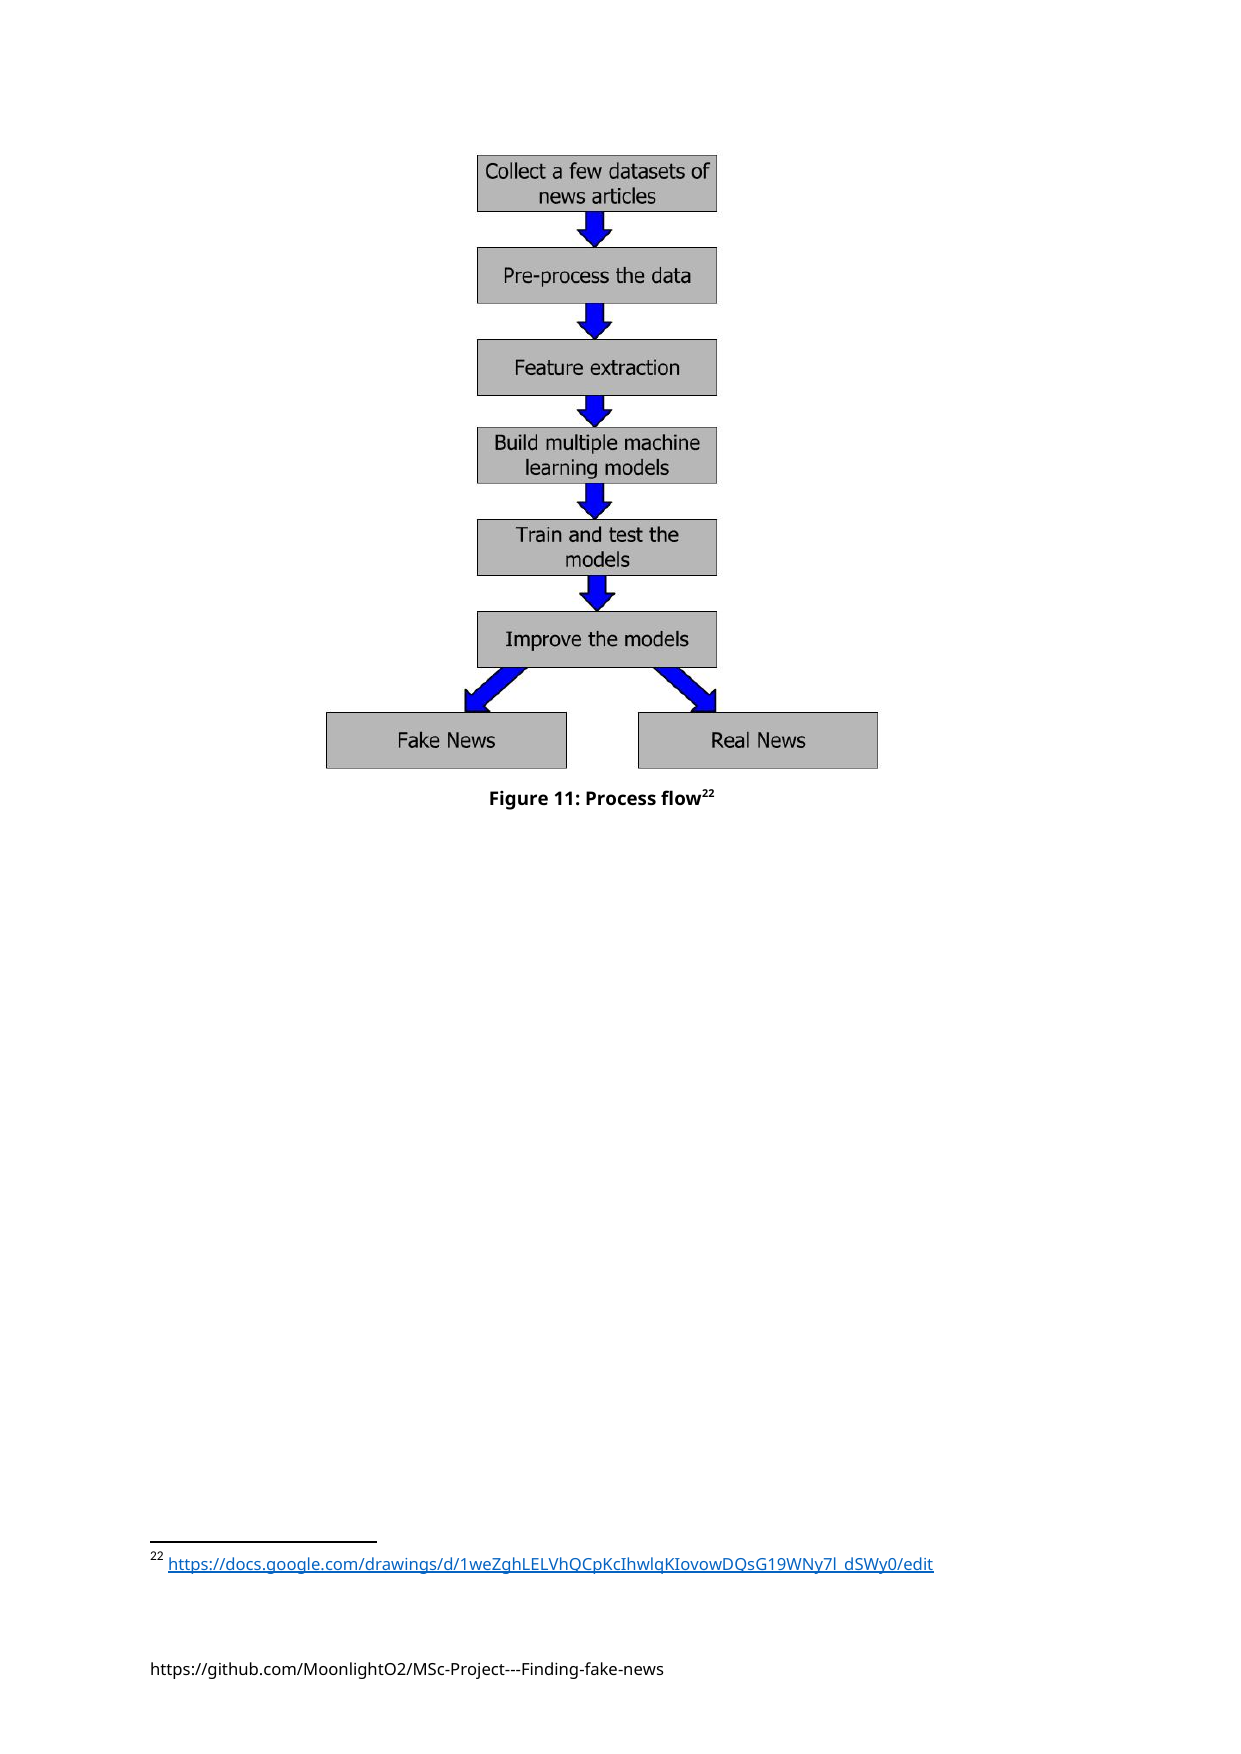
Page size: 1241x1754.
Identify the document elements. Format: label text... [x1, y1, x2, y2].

picture [282, 150, 921, 769]
text Figure 11: Process flow [150, 785, 1053, 811]
